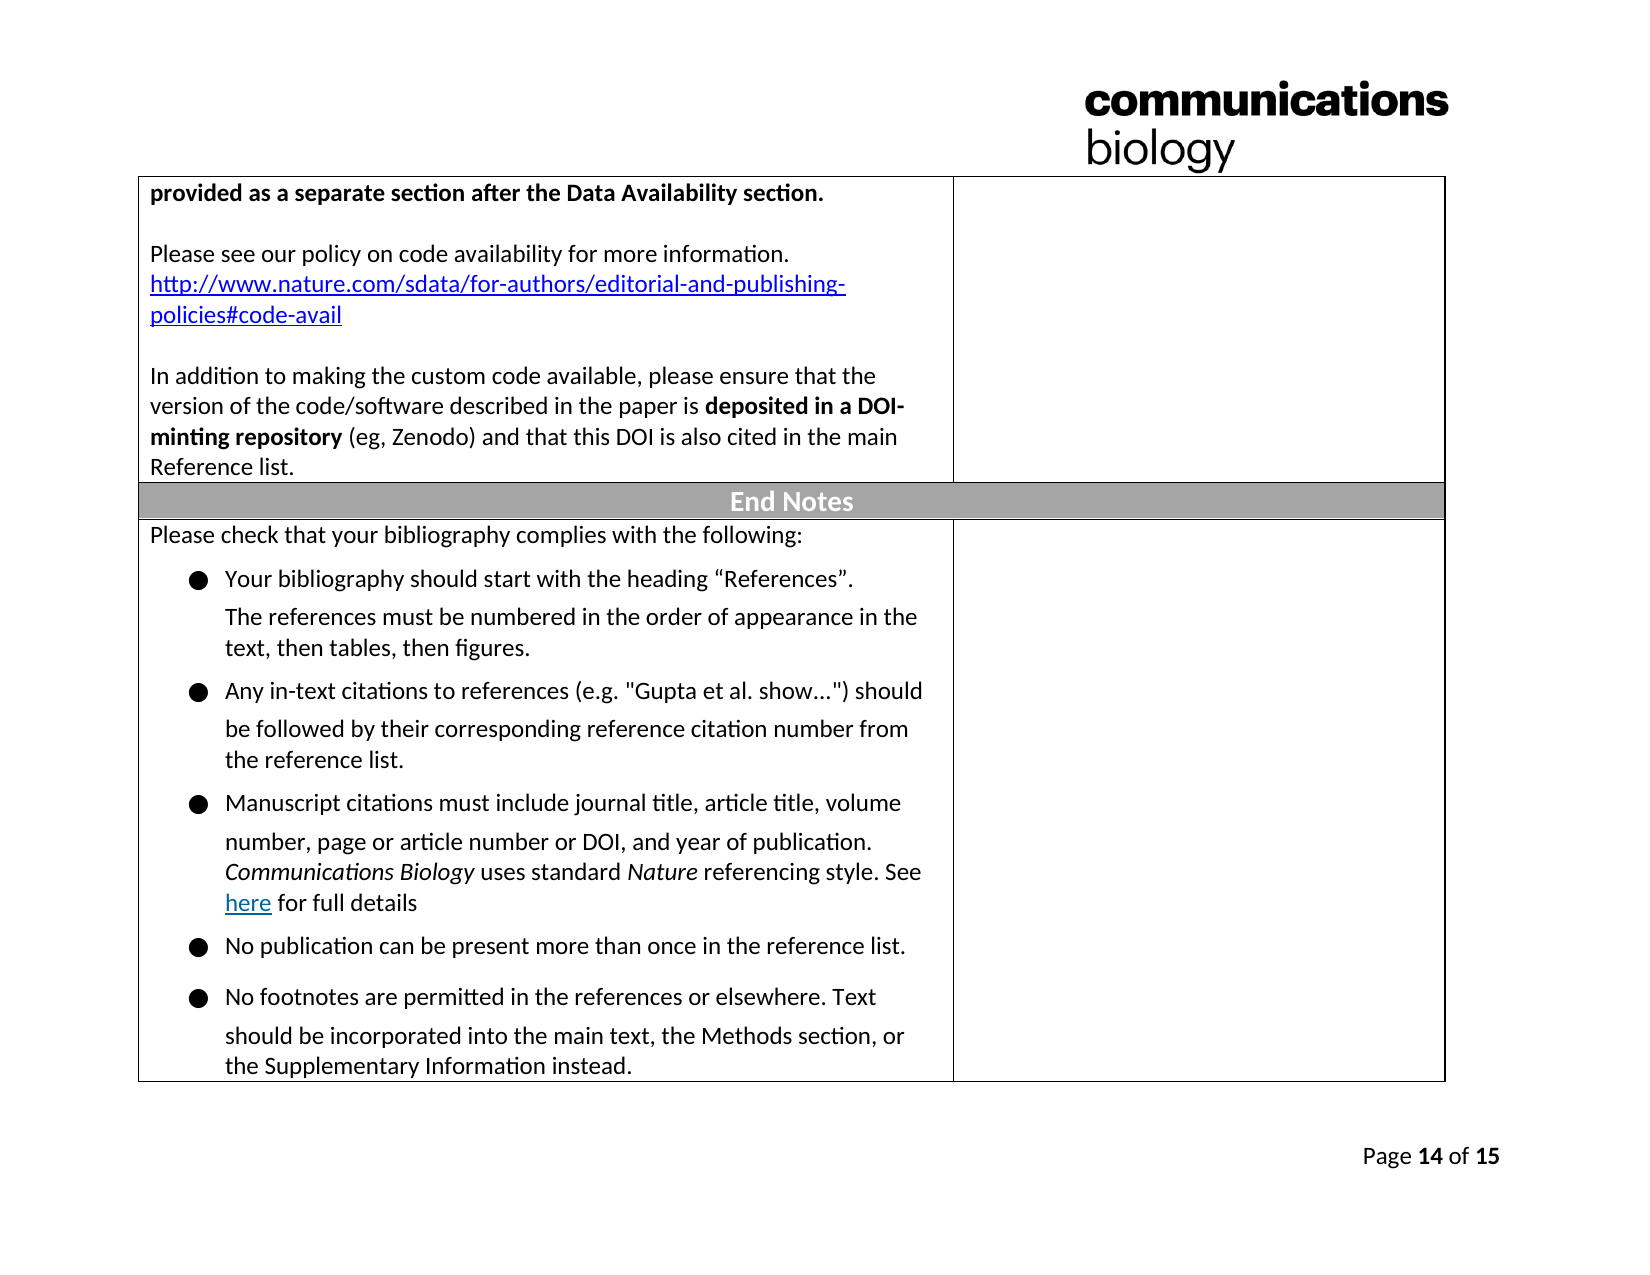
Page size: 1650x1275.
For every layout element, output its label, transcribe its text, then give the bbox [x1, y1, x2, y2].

picture [1077, 79, 1451, 176]
table_cell [954, 177, 1444, 482]
table_cell [954, 520, 1444, 1081]
table_cell End Notes [139, 483, 1444, 518]
